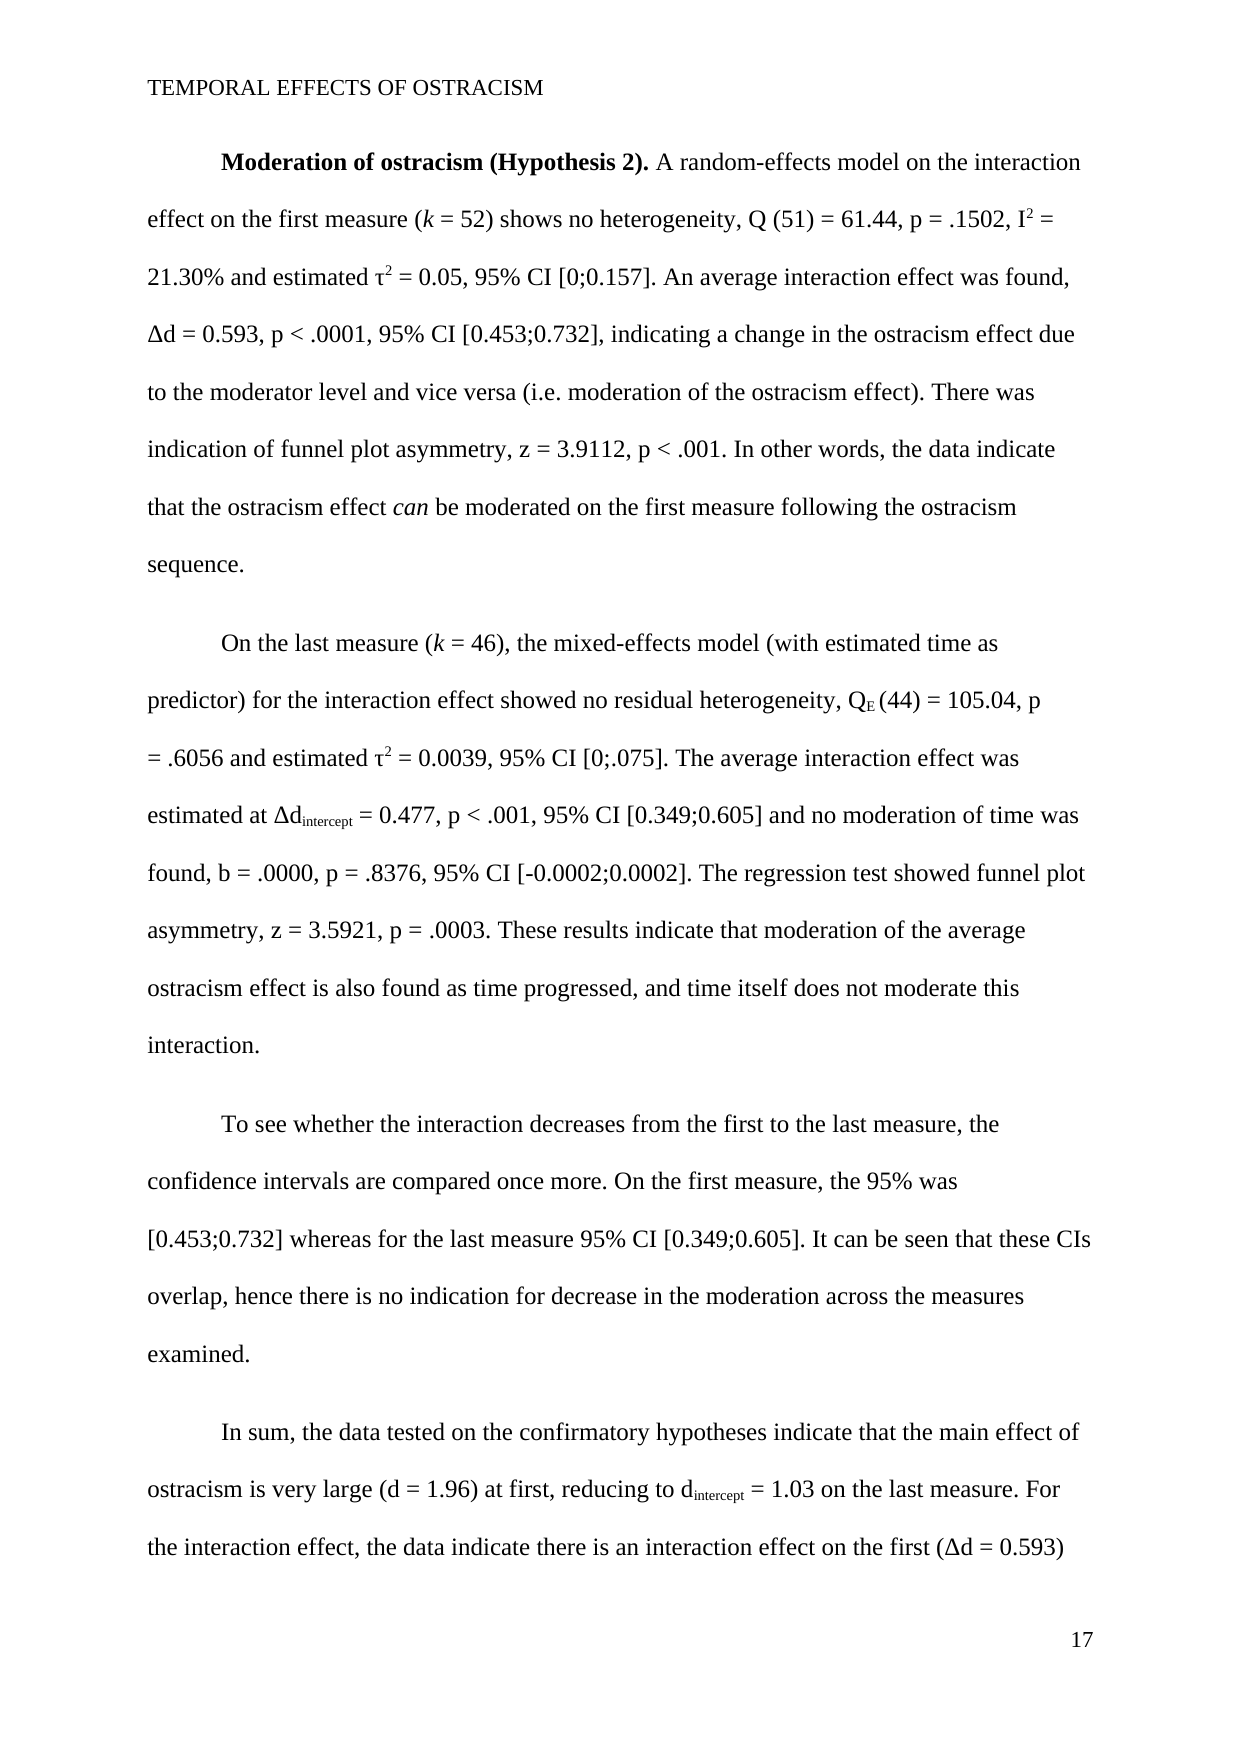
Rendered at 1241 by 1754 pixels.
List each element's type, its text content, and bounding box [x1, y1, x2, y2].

text To see whether the interaction decreases from the first to the last measure, the confidence intervals are compared once more. On the first measure, the 95% was [0.453;0.732] whereas for the last measure 95% CI [0.349;0.605]. It can be seen that these CIs overlap, hence there is no indication for decrease in the moderation across the measures examined. [147, 1109, 1093, 1367]
text Moderation of ostracism (Hypothesis 2). A random-effects model on the interaction effect on the first measure (k = 52) shows no heterogeneity, Q (51) = 61.44, p = .1502, I2 = 21.30% and estimated τ2 = 0.05, 95% CI [0;0.157]. An average interaction effect was found, Δd = 0.593, p < .0001, 95% CI [0.453;0.732], indicating a change in the ostracism effect due to the moderator level and vice versa (i.e. moderation of the ostracism effect). There was indication of funnel plot asymmetry, z = 3.9112, p < .001. In other words, the data indicate that the ostracism effect can be moderated on the first measure following the ostracism sequence. [147, 147, 1093, 578]
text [147, 1417, 1093, 1561]
text On the last measure (k = 46), the mixed-effects model (with estimated time as predictor) for the interaction effect showed no residual heterogeneity, QE (44) = 105.04, p = .6056 and estimated τ2 = 0.0039, 95% CI [0;.075]. The average interaction effect was estimated at Δdintercept = 0.477, p < .001, 95% CI [0.349;0.605] and no moderation of time was found, b = .0000, p = .8376, 95% CI [-0.0002;0.0002]. The regression test showed funnel plot asymmetry, z = 3.5921, p = .0003. These results indicate that moderation of the average ostracism effect is also found as time progressed, and time itself does not moderate this interaction. [147, 628, 1093, 1059]
